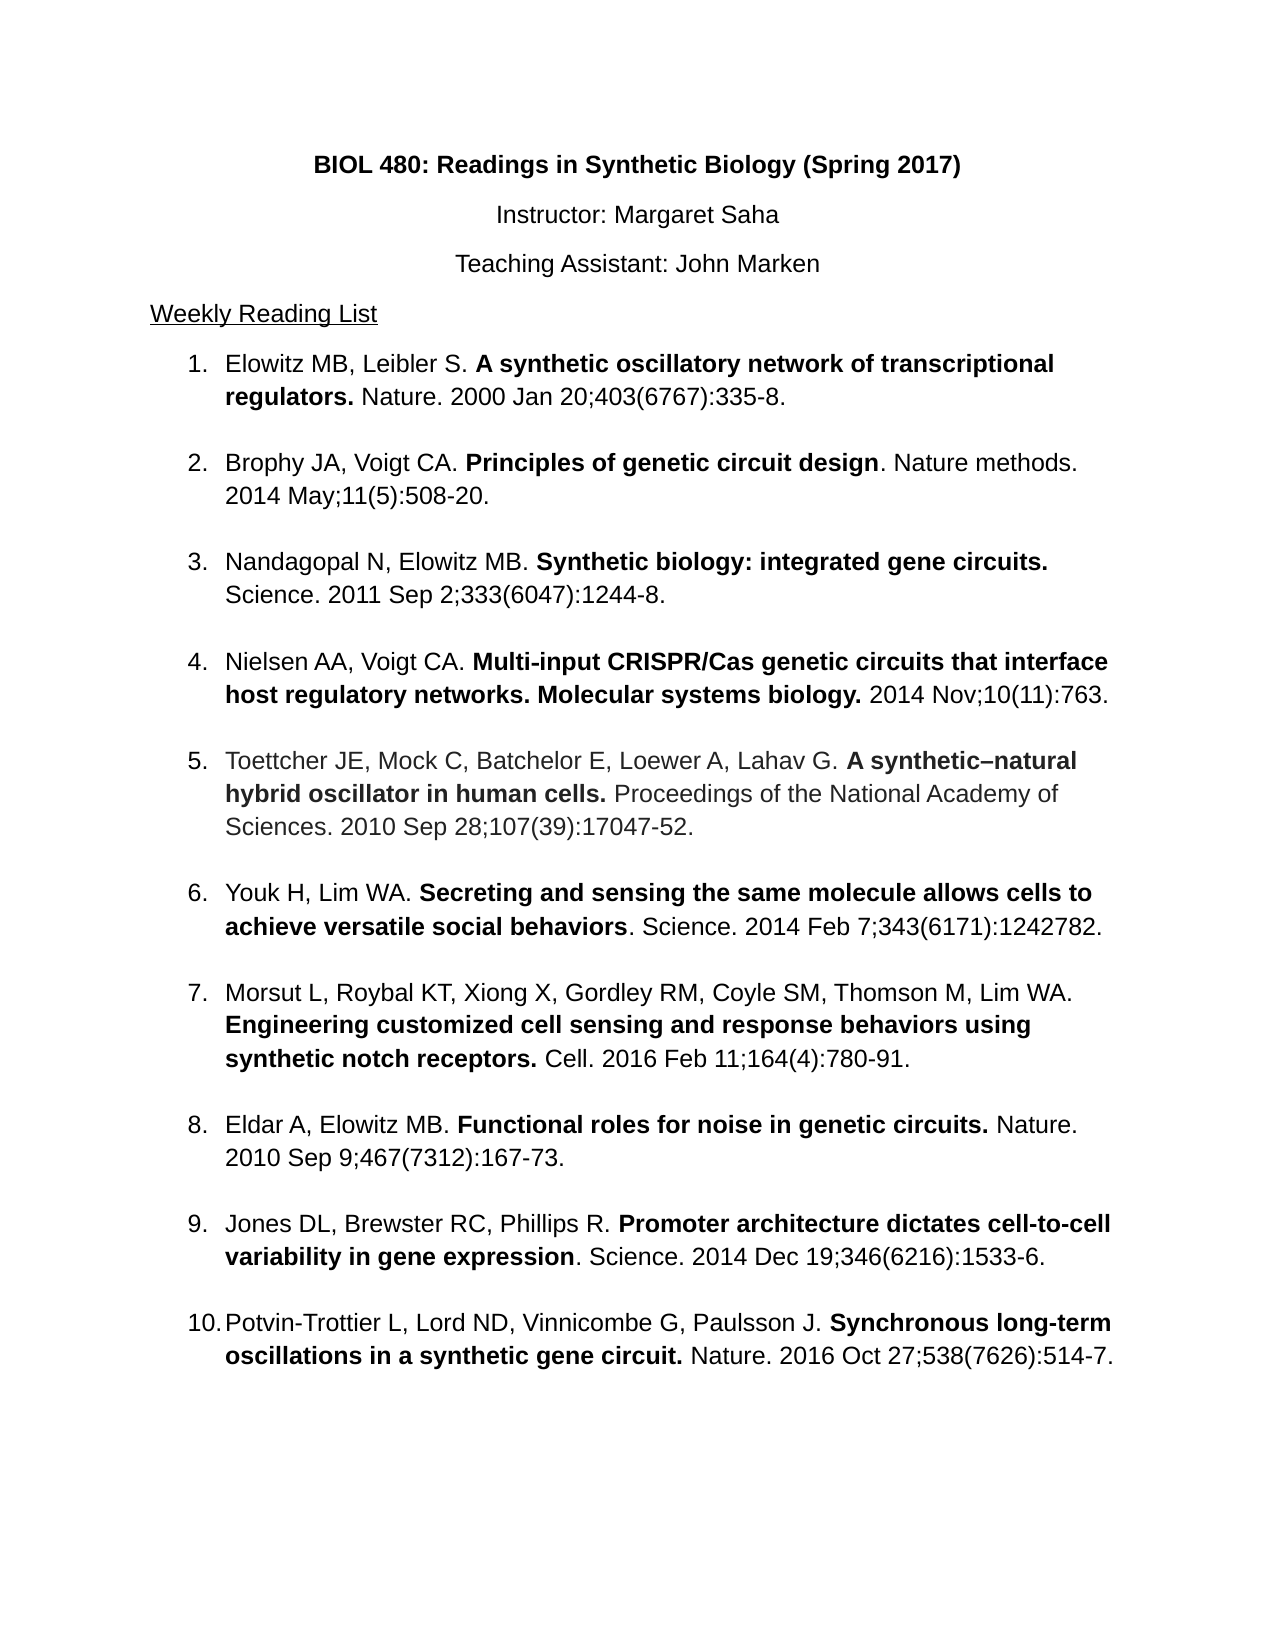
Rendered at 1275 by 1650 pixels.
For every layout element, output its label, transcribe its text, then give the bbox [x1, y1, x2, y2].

list Toettcher JE, Mock C, Batchelor E, Loewer A, Lahav G. A synthetic–natural hybrid oscillator in human cells. Proceedings of the National Academy of Sciences. 2010 Sep 28;107(39):17047-52. [187, 746, 1125, 841]
list Elowitz MB, Leibler S. A synthetic oscillatory network of transcriptional regulators. Nature. 2000 Jan 20;403(6767):335-8. [187, 349, 1125, 411]
list Jones DL, Brewster RC, Phillips R. Promoter architecture dictates cell-to-cell variability in gene expression. Science. 2014 Dec 19;346(6216):1533-6. [187, 1209, 1125, 1270]
text Instructor: Margaret Saha [150, 200, 1125, 228]
list Nielsen AA, Voigt CA. Multi‐input CRISPR/Cas genetic circuits that interface host regulatory networks. Molecular systems biology. 2014 Nov;10(11):763. [187, 646, 1125, 709]
list Potvin-Trottier L, Lord ND, Vinnicombe G, Paulsson J. Synchronous long-term oscillations in a synthetic gene circuit. Nature. 2016 Oct 27;538(7626):514-7. [187, 1308, 1125, 1369]
text Weekly Reading List [150, 299, 1125, 328]
list Nandagopal N, Elowitz MB. Synthetic biology: integrated gene circuits. Science. 2011 Sep 2;333(6047):1244-8. [187, 547, 1125, 609]
list Morsut L, Roybal KT, Xiong X, Gordley RM, Coyle SM, Thomson M, Lim WA. Engineering customized cell sensing and response behaviors using synthetic notch receptors. Cell. 2016 Feb 11;164(4):780-91. [187, 977, 1125, 1072]
list Eldar A, Elowitz MB. Functional roles for noise in genetic circuits. Nature. 2010 Sep 9;467(7312):167-73. [187, 1109, 1125, 1171]
text Teaching Assistant: John Marken [150, 249, 1125, 278]
text BIOL 480: Readings in Synthetic Biology (Spring 2017) [150, 150, 1125, 179]
list Brophy JA, Voigt CA. Principles of genetic circuit design. Nature methods. 2014 May;11(5):508-20. [187, 448, 1125, 509]
list Youk H, Lim WA. Secreting and sensing the same molecule allows cells to achieve versatile social behaviors. Science. 2014 Feb 7;343(6171):1242782. [187, 878, 1125, 940]
